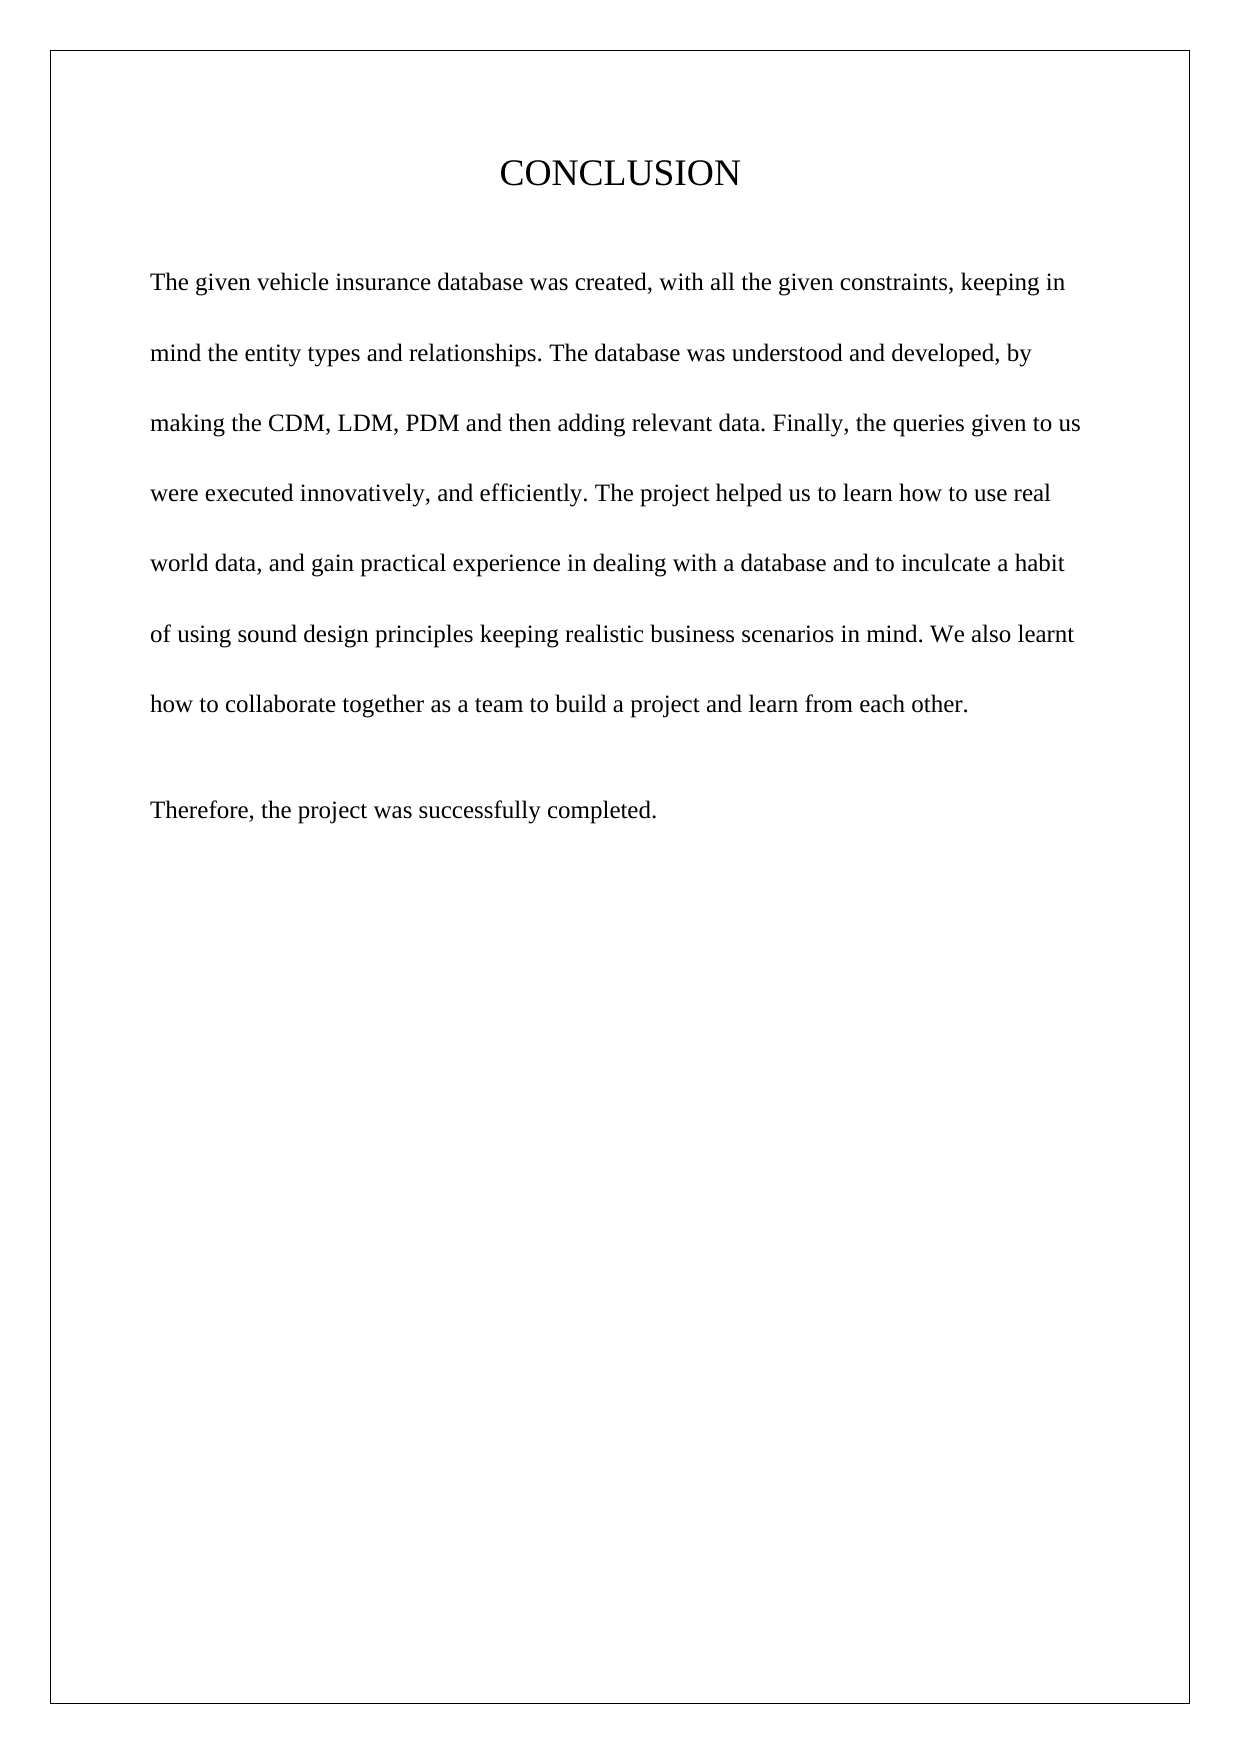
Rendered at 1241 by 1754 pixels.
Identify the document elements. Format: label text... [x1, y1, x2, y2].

text Therefore, the project was successfully completed. [150, 795, 1090, 823]
text The given vehicle insurance database was created, with all the given constraints, keeping in mind the entity types and relationships. The database was understood and developed, by making the CDM, LDM, PDM and then adding relevant data. Finally, the queries given to us were executed innovatively, and efficiently. The project helped us to learn how to use real world data, and gain practical experience in dealing with a database and to inculcate a habit of using sound design principles keeping realistic business scenarios in mind. We also learnt how to collaborate together as a team to build a project and learn from each other. [150, 226, 1090, 718]
text CONCLUSION [150, 150, 1090, 193]
